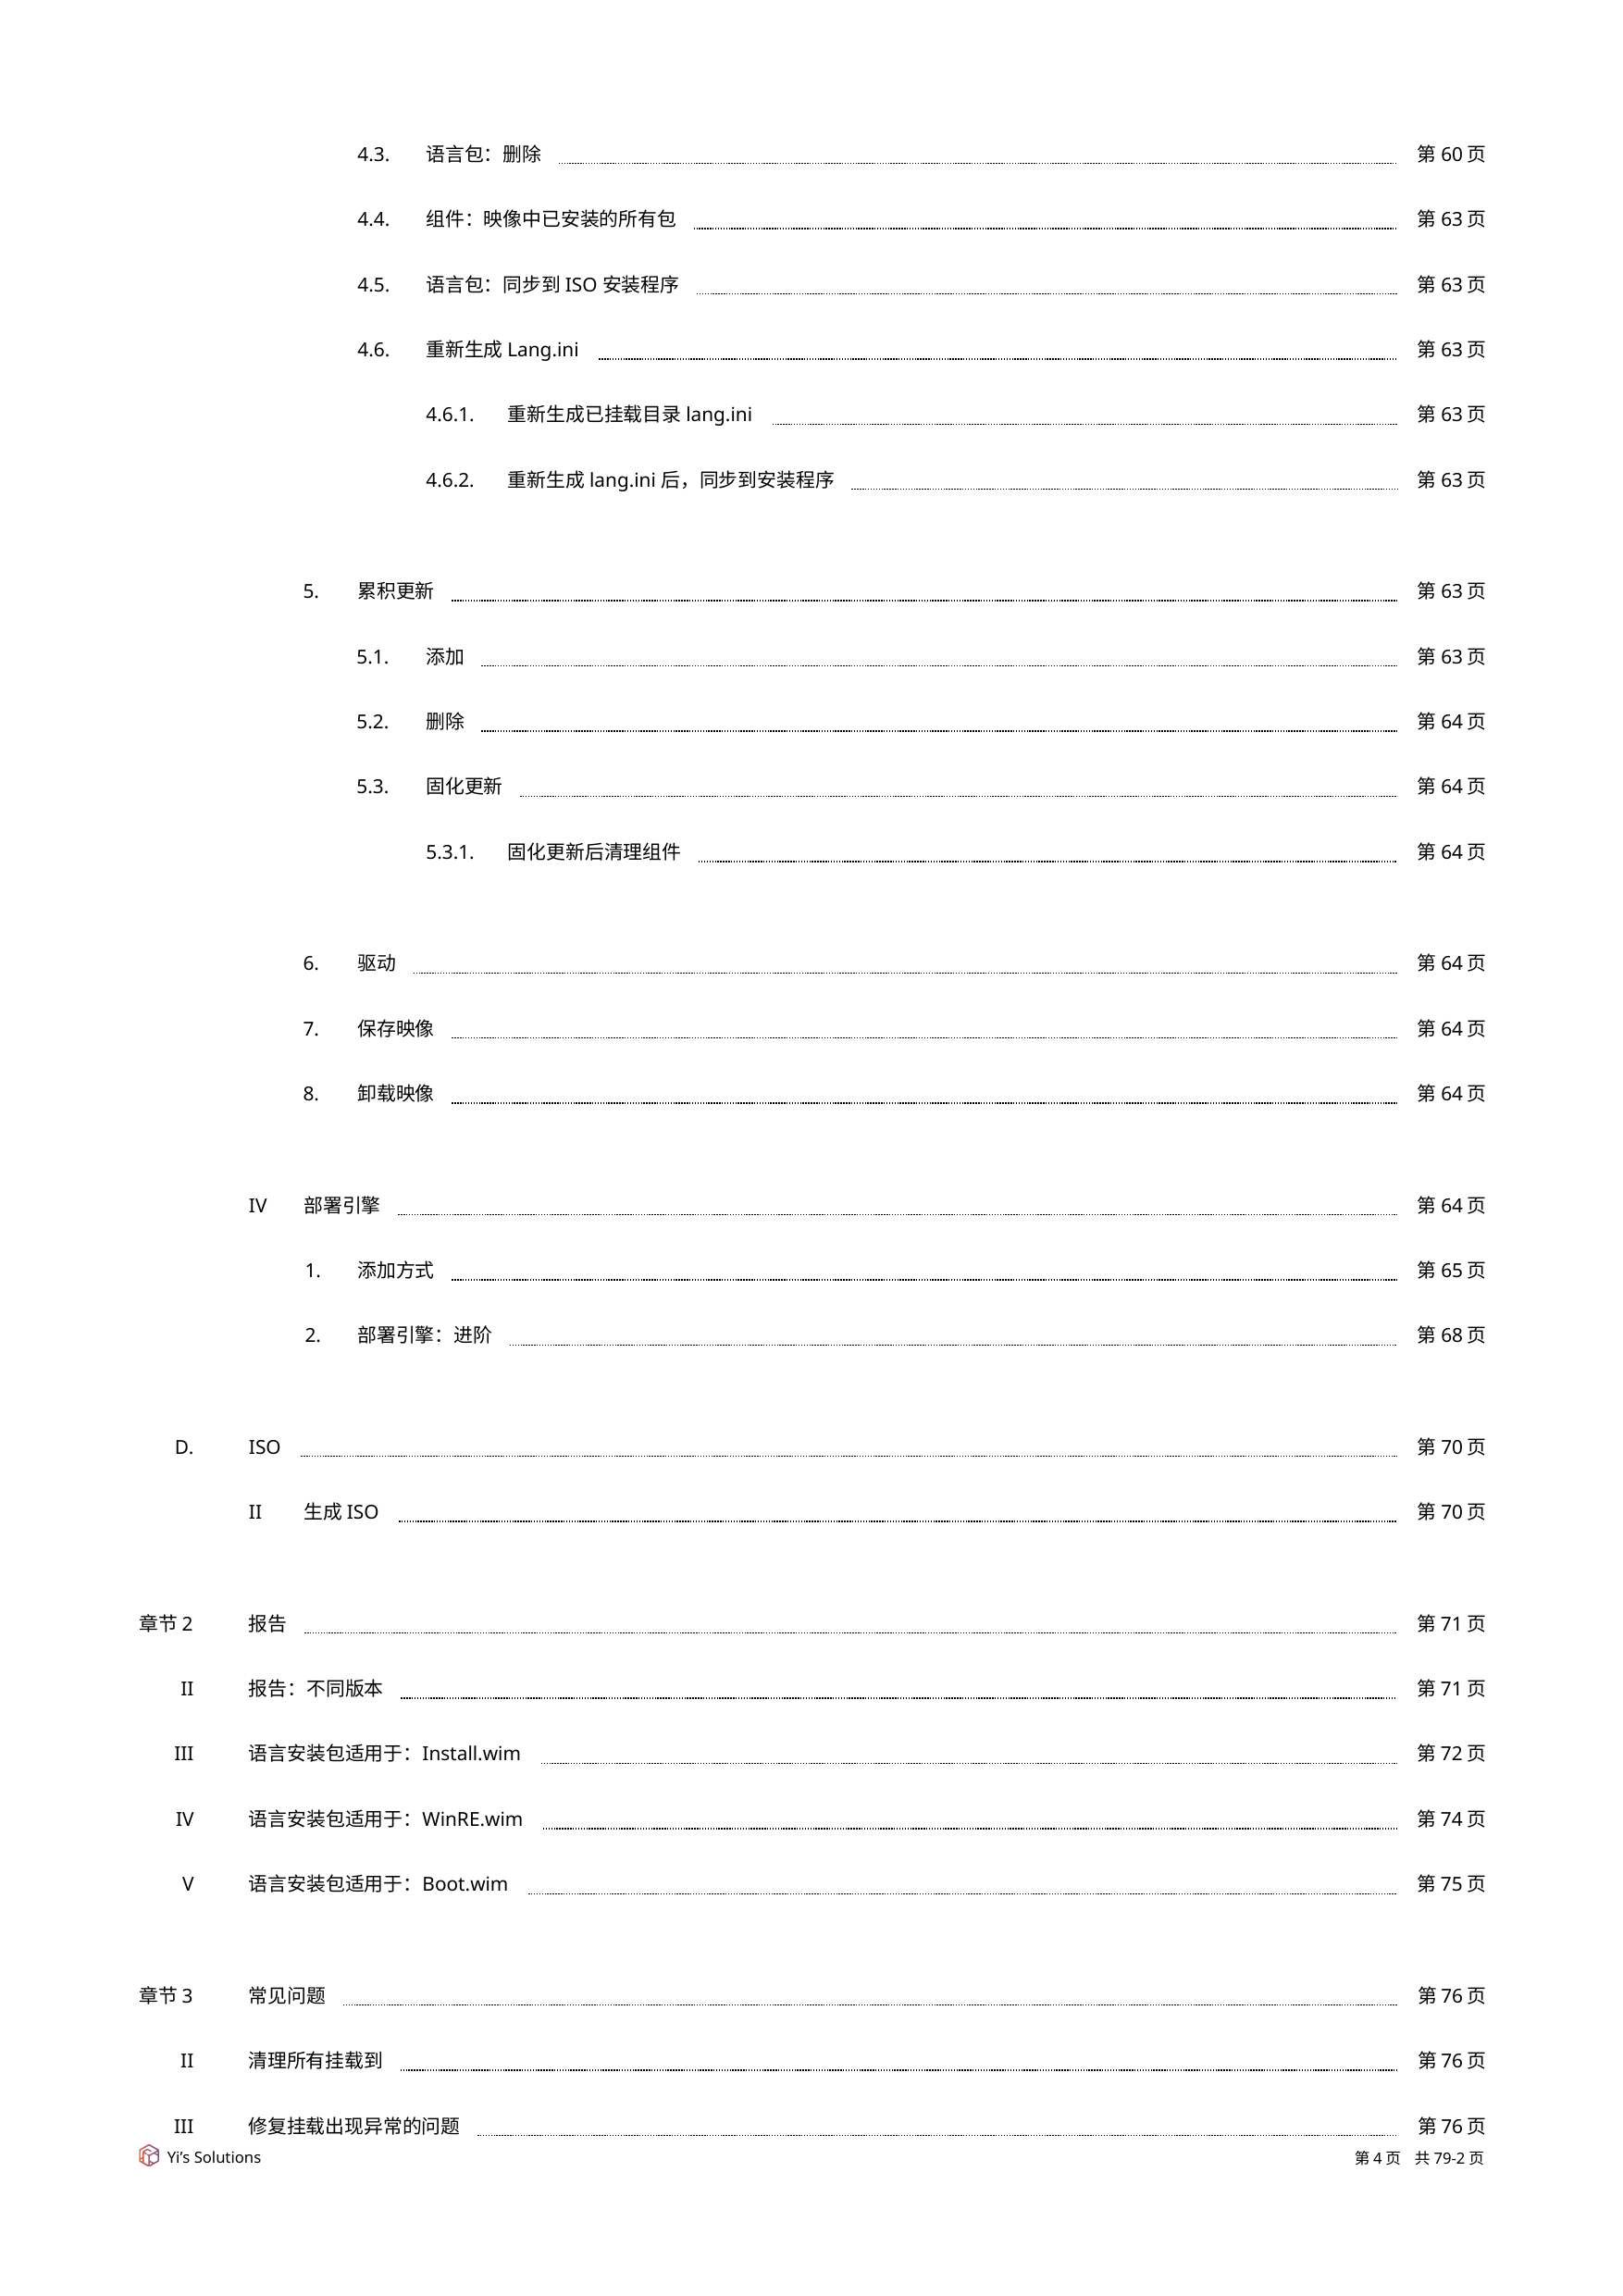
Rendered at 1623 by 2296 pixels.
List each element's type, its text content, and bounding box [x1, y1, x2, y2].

list 语言包：同步到 ISO 安装程序 第 60页 [357, 269, 1484, 297]
list 常见问题 第73页 [139, 1980, 1484, 2008]
list 重新生成已挂载目录 lang.ini 第 60页 [426, 400, 1484, 428]
list 累积更新 第 60页 [303, 576, 1484, 604]
list 删除 第 61页 [356, 706, 1484, 735]
list 清理所有挂载到 第73页 [193, 2045, 1484, 2074]
list 卸载映像 第 61页 [303, 1078, 1484, 1107]
picture [139, 2144, 159, 2166]
list 驱动 第 61页 [303, 948, 1484, 976]
list 重新生成 lang.ini 后，同步到安装程序 第 60页 [426, 465, 1484, 492]
list 固化更新后清理组件 第 61页 [426, 837, 1484, 864]
list 组件：映像中已安装的所有包 第 60页 [357, 204, 1484, 232]
list 语言安装包适用于：Install.wim 第 70 页 [193, 1739, 1484, 1767]
list 添加方式 第 62页 [304, 1255, 1484, 1284]
list 固化更新 第 61页 [356, 772, 1484, 800]
list 生成 ISO 第 67页 [249, 1496, 1484, 1525]
list 语言包：删除 第 57页 [357, 139, 1484, 167]
list 部署引擎：进阶 第 65页 [304, 1321, 1484, 1348]
list 报告 第 68 页 [139, 1608, 1484, 1636]
list 添加 第 60页 [356, 641, 1484, 669]
list 保存映像 第 61页 [303, 1013, 1484, 1041]
list 报告：不同版本 第 68 页 [193, 1673, 1484, 1702]
list 语言安装包适用于：WinRE.wim 第 71 页 [193, 1804, 1484, 1831]
list 重新生成 Lang.ini 第 60页 [357, 334, 1484, 363]
list ISO 第 67页 [193, 1432, 1484, 1459]
list 修复挂载出现异常的问题 第73页 [193, 2111, 1484, 2139]
list 部署引擎 第 61页 [249, 1190, 1484, 1218]
list 语言安装包适用于：Boot.wim 第 72 页 [193, 1868, 1484, 1897]
